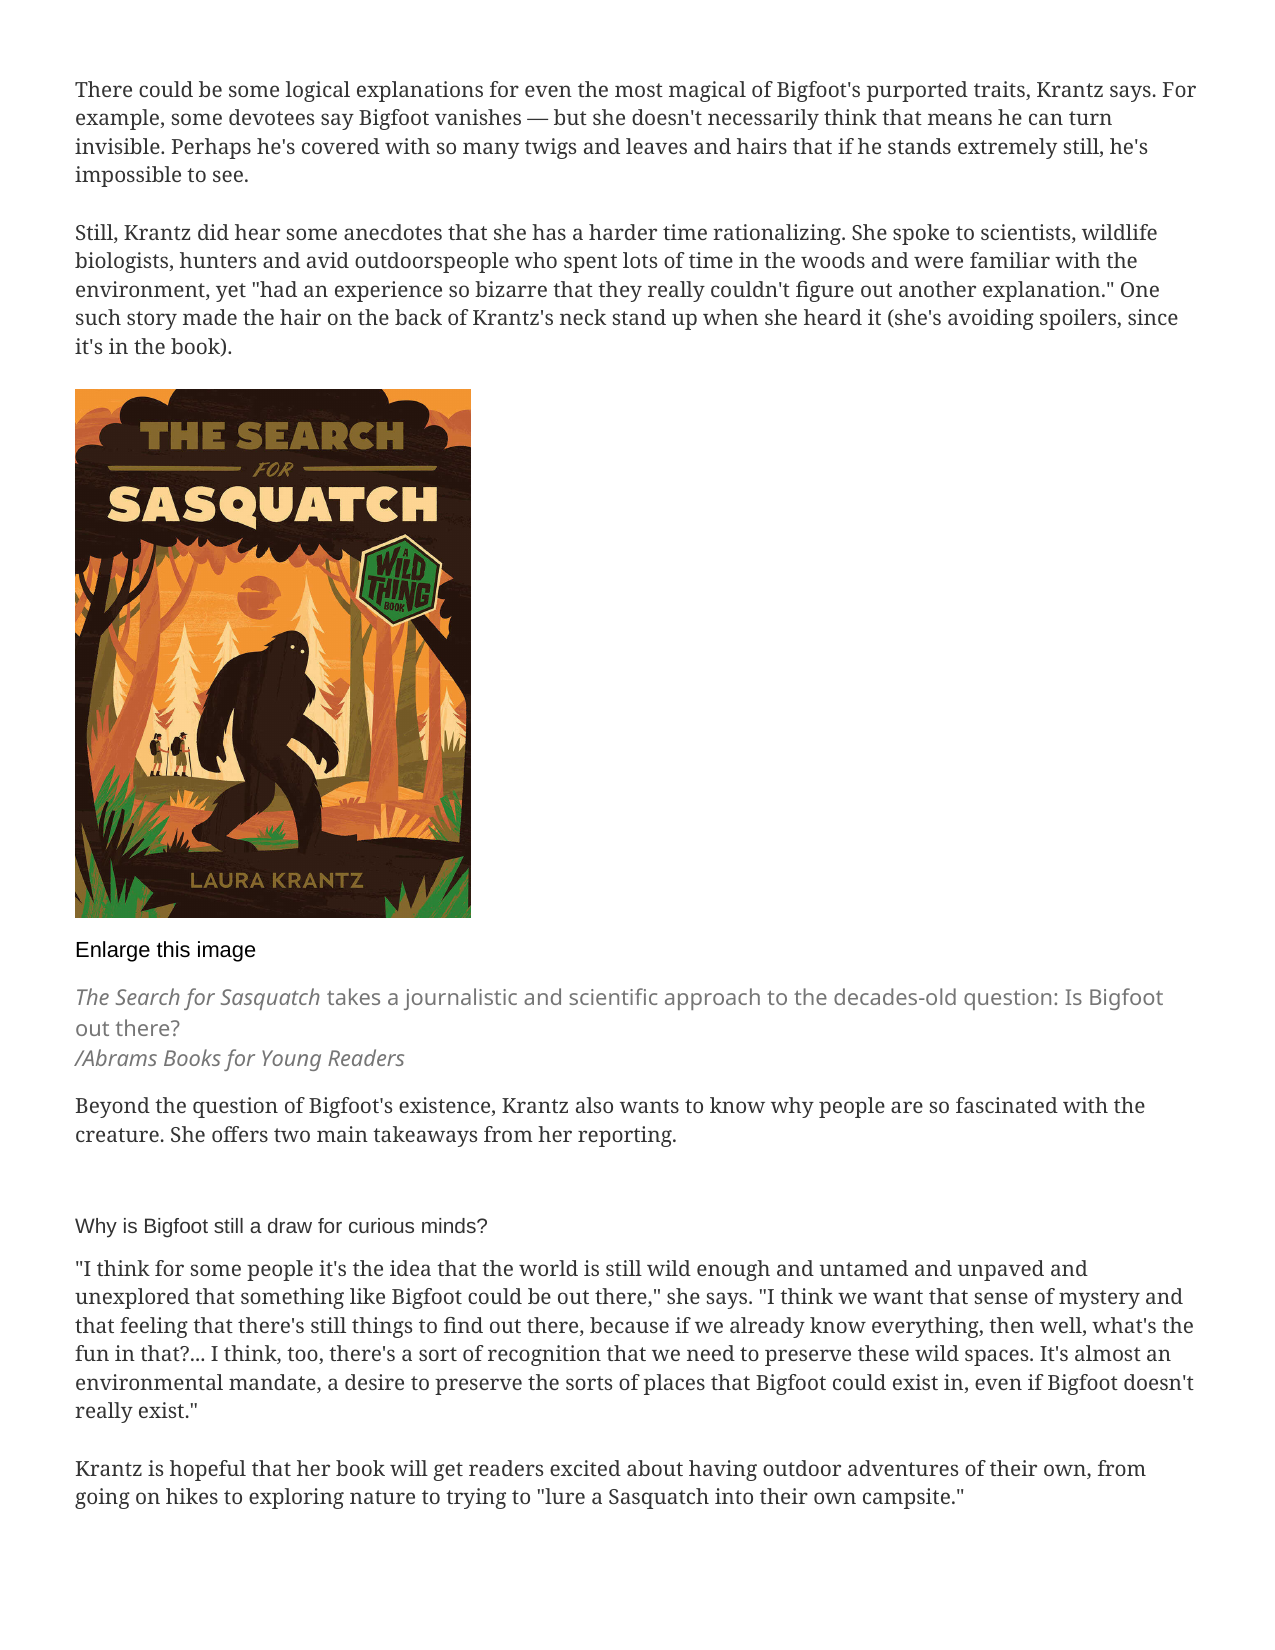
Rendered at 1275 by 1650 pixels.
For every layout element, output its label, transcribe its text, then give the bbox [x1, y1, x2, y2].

text The Search for Sasquatch takes a journalistic and scientific approach to the decades-old question: Is Bigfoot out there? [75, 980, 1200, 1043]
text Still, Krantz did hear some anecdotes that she has a harder time rationalizing. She spoke to scientists, wildlife biologists, hunters and avid outdoorspeople who spent lots of time in the woods and were familiar with the environment, yet "had an experience so bizarre that they really couldn't figure out another explanation." One such story made the hair on the back of Krantz's neck stand up when she heard it (she's avoiding spoilers, since it's in the book). [75, 218, 1200, 360]
text /Abrams Books for Young Readers [75, 1043, 1200, 1073]
text Krantz is hopeful that her book will get readers excited about having outdoor adventures of their own, from going on hikes to exploring nature to trying to "lure a Sasquatch into their own campsite." [75, 1454, 1200, 1511]
text Beyond the question of Bigfoot's existence, Krantz also wants to know why people are so fascinated with the creature. She offers two main takeaways from her reporting. [75, 1092, 1200, 1148]
text "I think for some people it's the idea that the world is still wild enough and untamed and unpaved and unexplored that something like Bigfoot could be out there," she says. "I think we want that sense of mystery and that feeling that there's still things to find out there, because if we already know everything, then well, what's the fun in that?... I think, too, there's a sort of recognition that we need to preserve these wild spaces. It's almost an environmental mandate, a desire to preserve the sorts of places that Bigfoot could exist in, even if Bigfoot doesn't really exist." [75, 1254, 1200, 1424]
picture [75, 389, 471, 918]
subtitle Why is Bigfoot still a draw for curious minds? [75, 1203, 1200, 1238]
text Enlarge this image [75, 937, 1200, 962]
text There could be some logical explanations for even the most magical of Bigfoot's purported traits, Krantz says. For example, some devotees say Bigfoot vanishes — but she doesn't necessarily think that means he can turn invisible. Perhaps he's covered with so many twigs and leaves and hairs that if he stands extremely still, he's impossible to see. [75, 75, 1200, 189]
